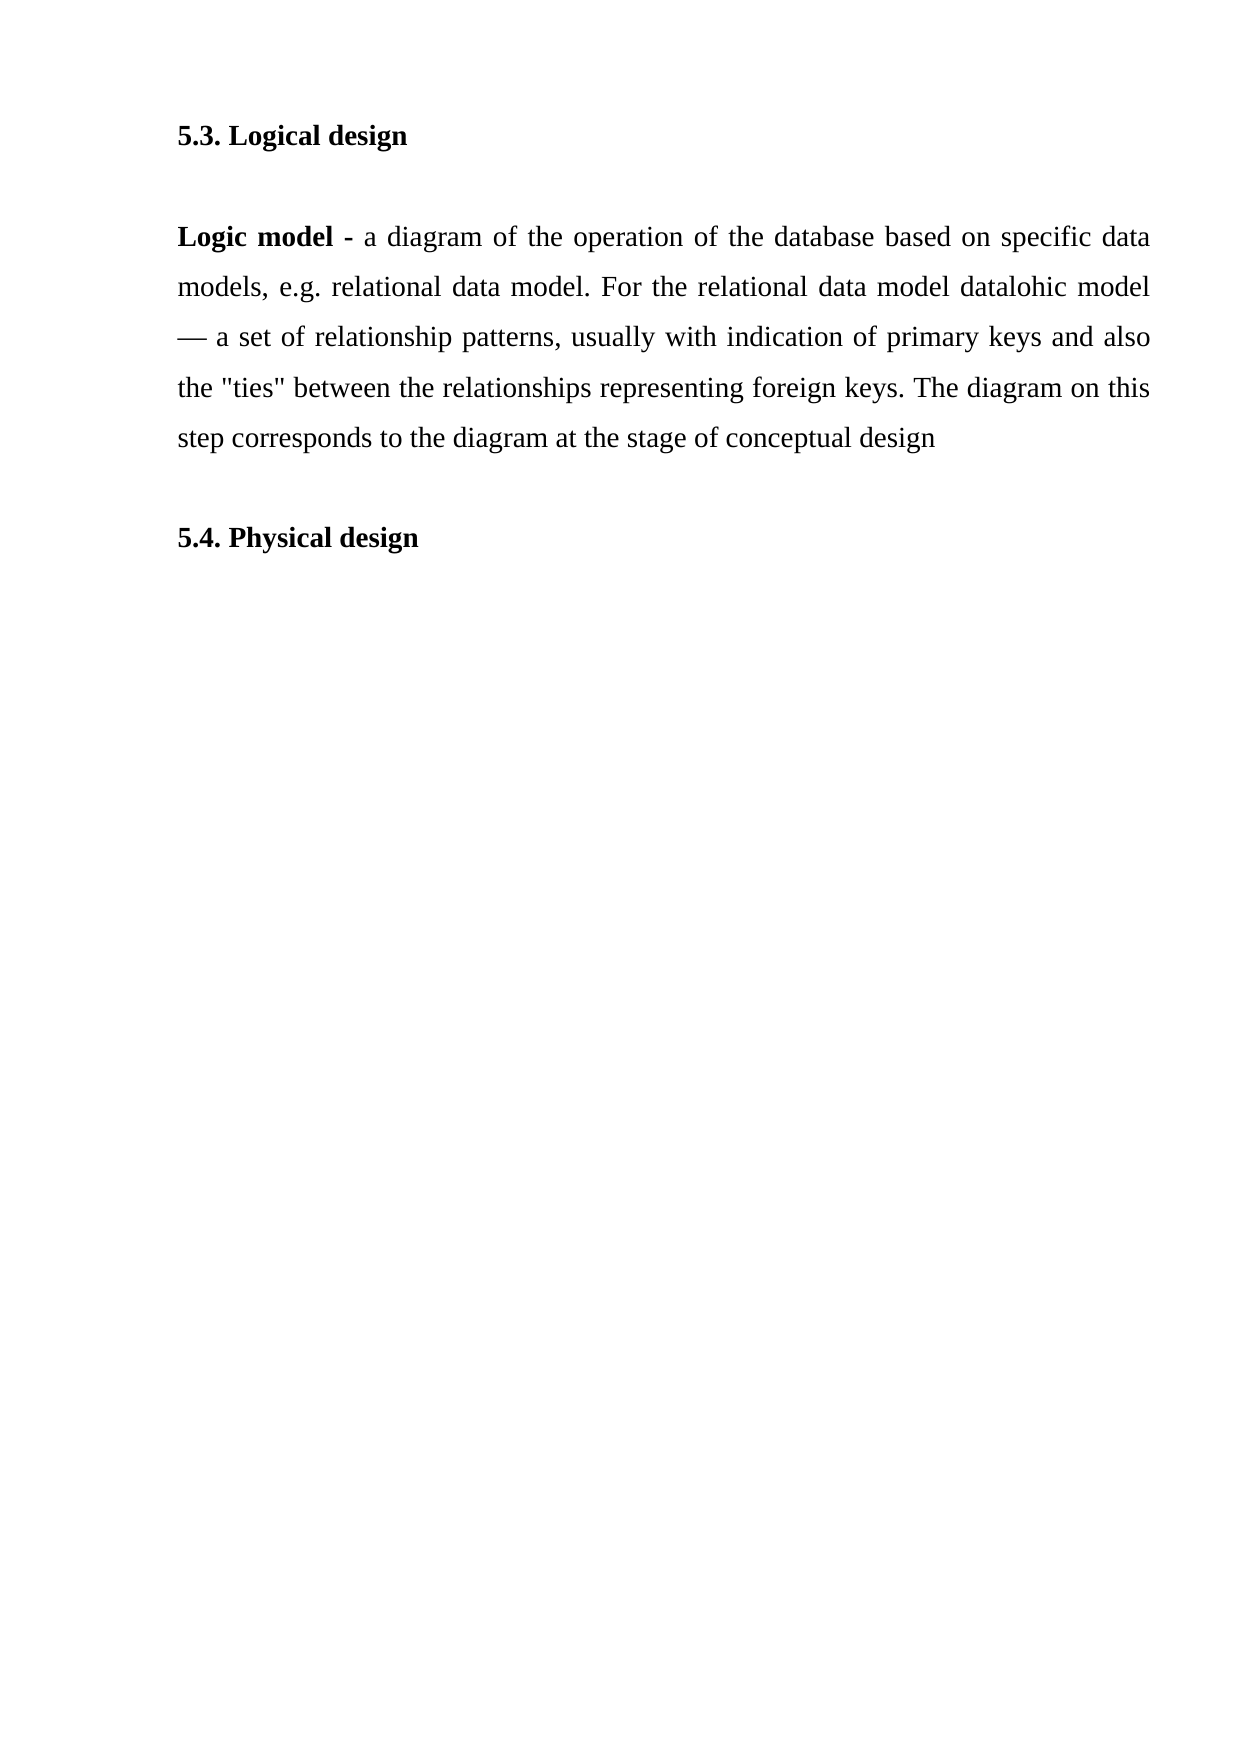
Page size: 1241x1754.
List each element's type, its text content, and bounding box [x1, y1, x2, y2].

text 5.3. Logical design [177, 118, 1152, 152]
text 5.4. Physical design [177, 521, 1152, 554]
text Logic model - a diagram of the operation of the database based on specific data models, e.g. relational data model. For the relational data model datalohic model — a set of relationship patterns, usually with indication of primary keys and also the "ties" between the relationships representing foreign keys. The diagram on this step corresponds to the diagram at the stage of conceptual design [177, 219, 1152, 453]
